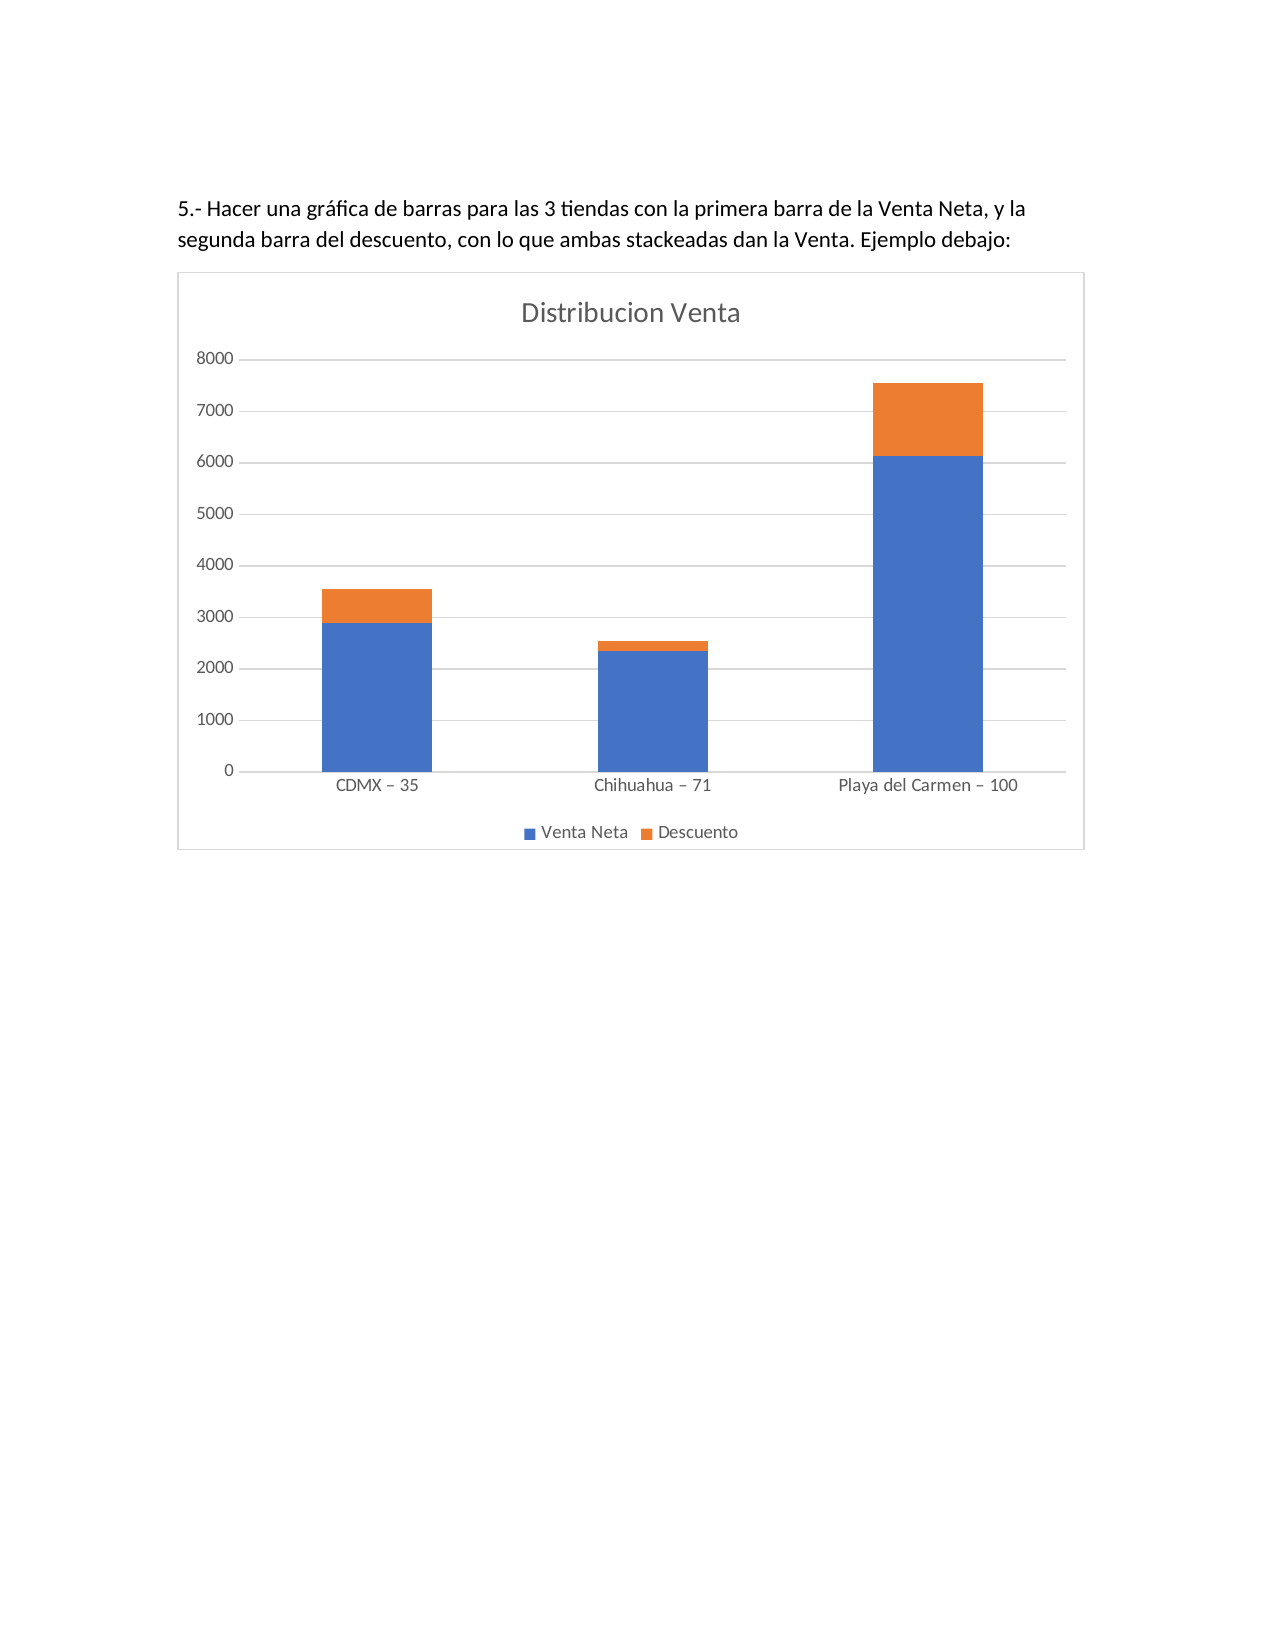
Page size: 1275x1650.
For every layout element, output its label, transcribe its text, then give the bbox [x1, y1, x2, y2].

text 5.- Hacer una gráfica de barras para las 3 tiendas con la primera barra de la Venta Neta, y la segunda barra del descuento, con lo que ambas stackeadas dan la Venta. Ejemplo debajo: [177, 194, 1098, 253]
